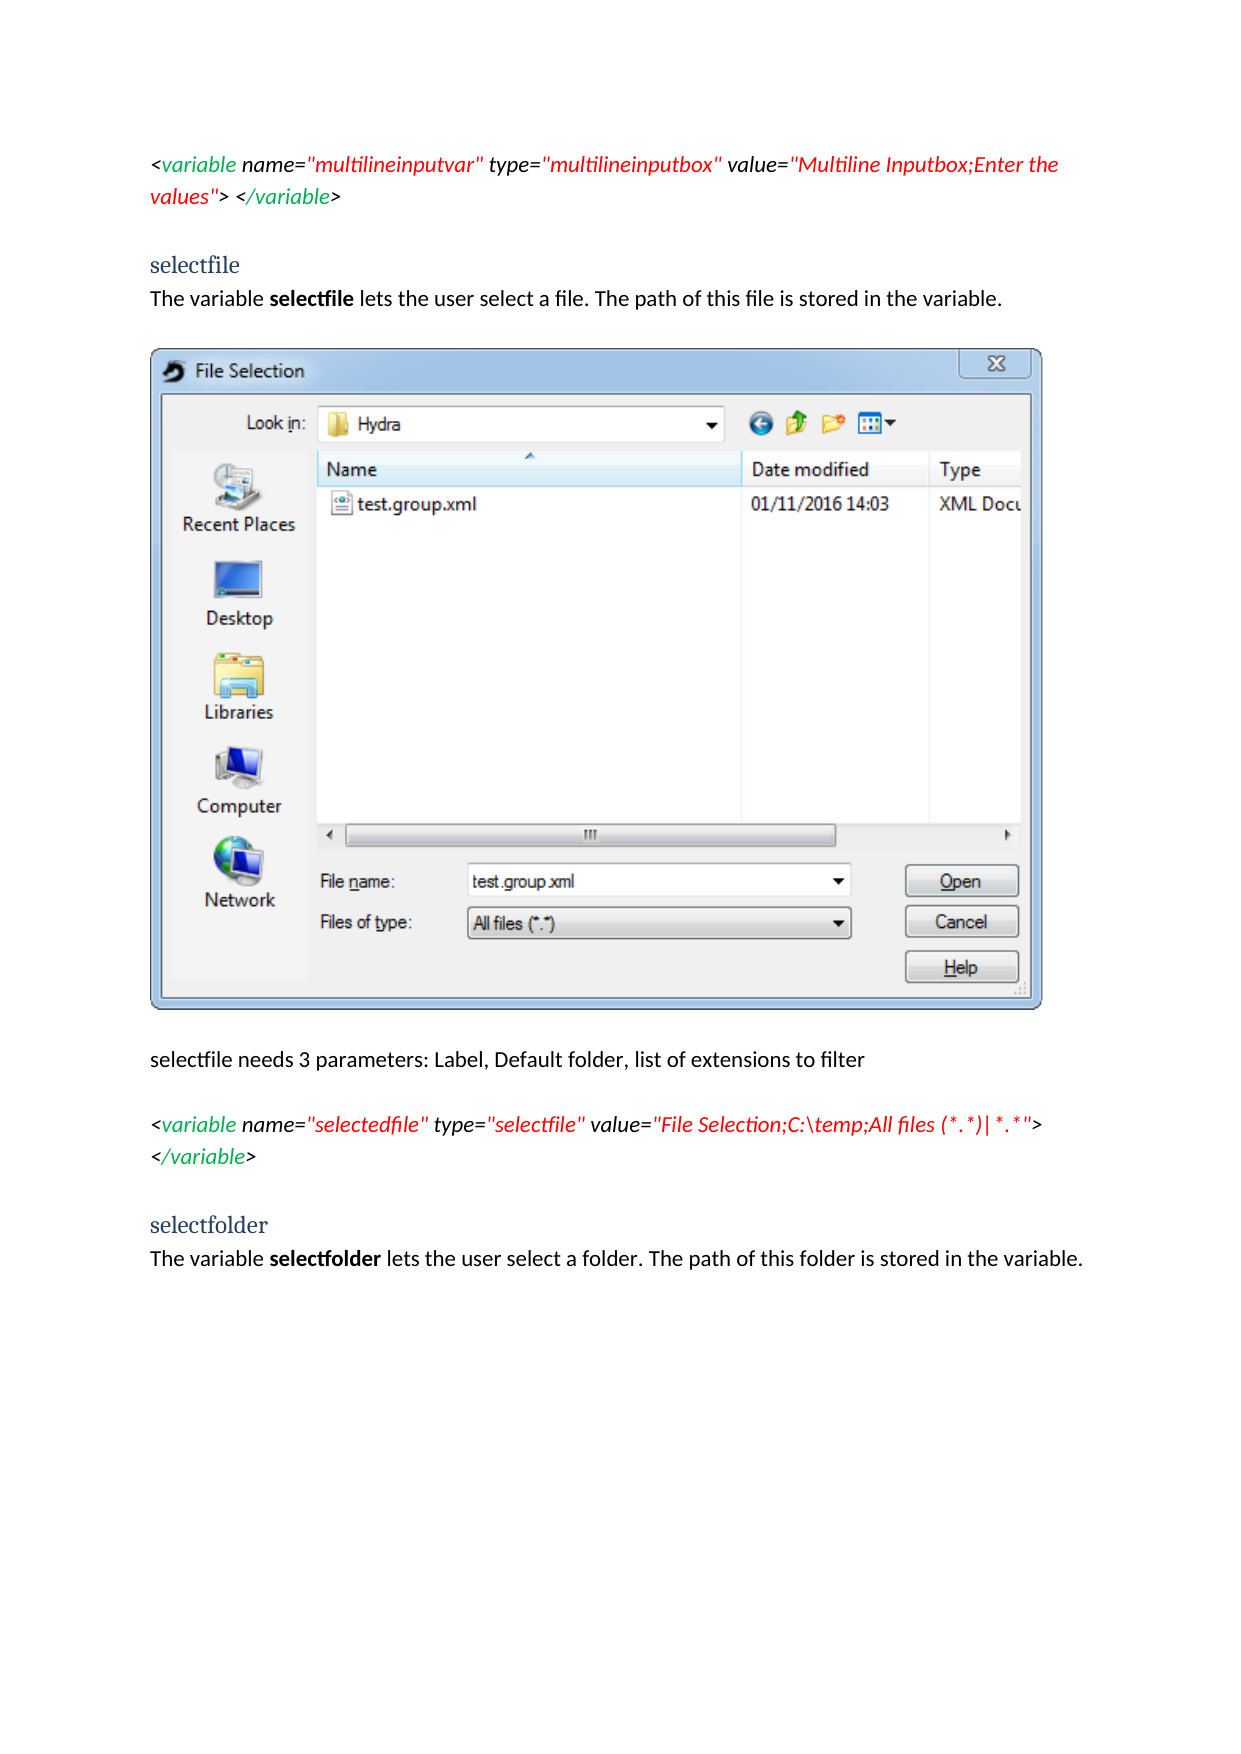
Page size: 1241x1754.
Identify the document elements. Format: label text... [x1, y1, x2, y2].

subtitle selectfile [150, 251, 1090, 279]
text <variable name="selectedfile" type="selectfile" value="File Selection;C:\temp;All files (*.*)|*.*"> </variable> [150, 1110, 1090, 1170]
text selectfile needs 3 parameters: Label, Default folder, list of extensions to filter [150, 1046, 1090, 1073]
picture [150, 348, 1043, 1010]
text <variable name="multilineinputvar" type="multilineinputbox" value="Multiline Inputbox;Enter the values"> </variable> [150, 150, 1090, 210]
text The variable selectfile lets the user select a file. The path of this file is stored in the variable. [150, 284, 1090, 312]
text The variable selectfolder lets the user select a folder. The path of this folder is stored in the variable. [150, 1244, 1090, 1272]
subtitle selectfolder [150, 1211, 1090, 1239]
